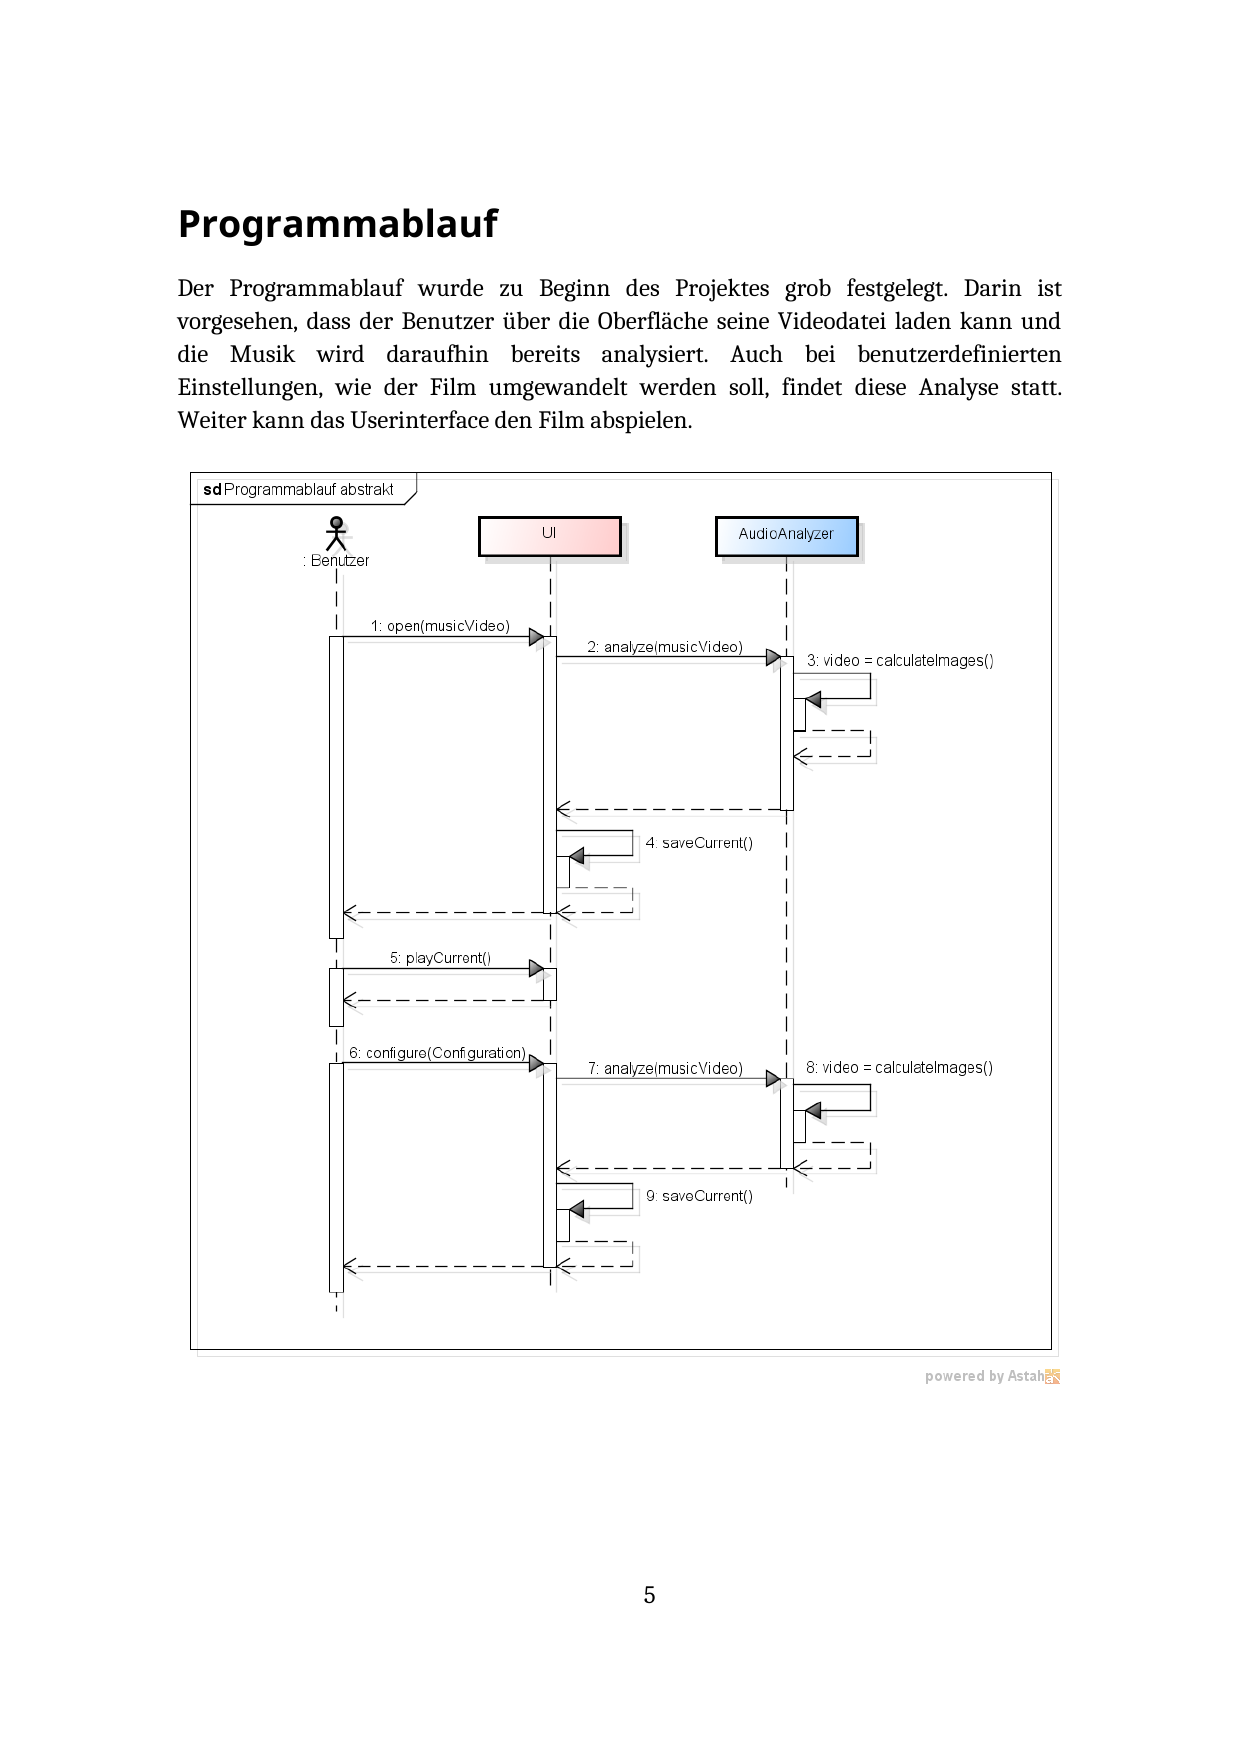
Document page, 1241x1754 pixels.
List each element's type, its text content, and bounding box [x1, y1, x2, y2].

subtitle Programmablauf [177, 198, 1063, 249]
text Der Programmablauf wurde zu Beginn des Projektes grob festgelegt. Darin ist vorgesehen, dass der Benutzer über die Oberfläche seine Videodatei laden kann und die Musik wird daraufhin bereits analysiert. Auch bei benutzerdefinierten Einstellungen, wie der Film umgewandelt werden soll, findet diese Analyse statt. Weiter kann das Userinterface den Film abspielen. [177, 274, 1063, 434]
picture [177, 459, 1063, 1388]
